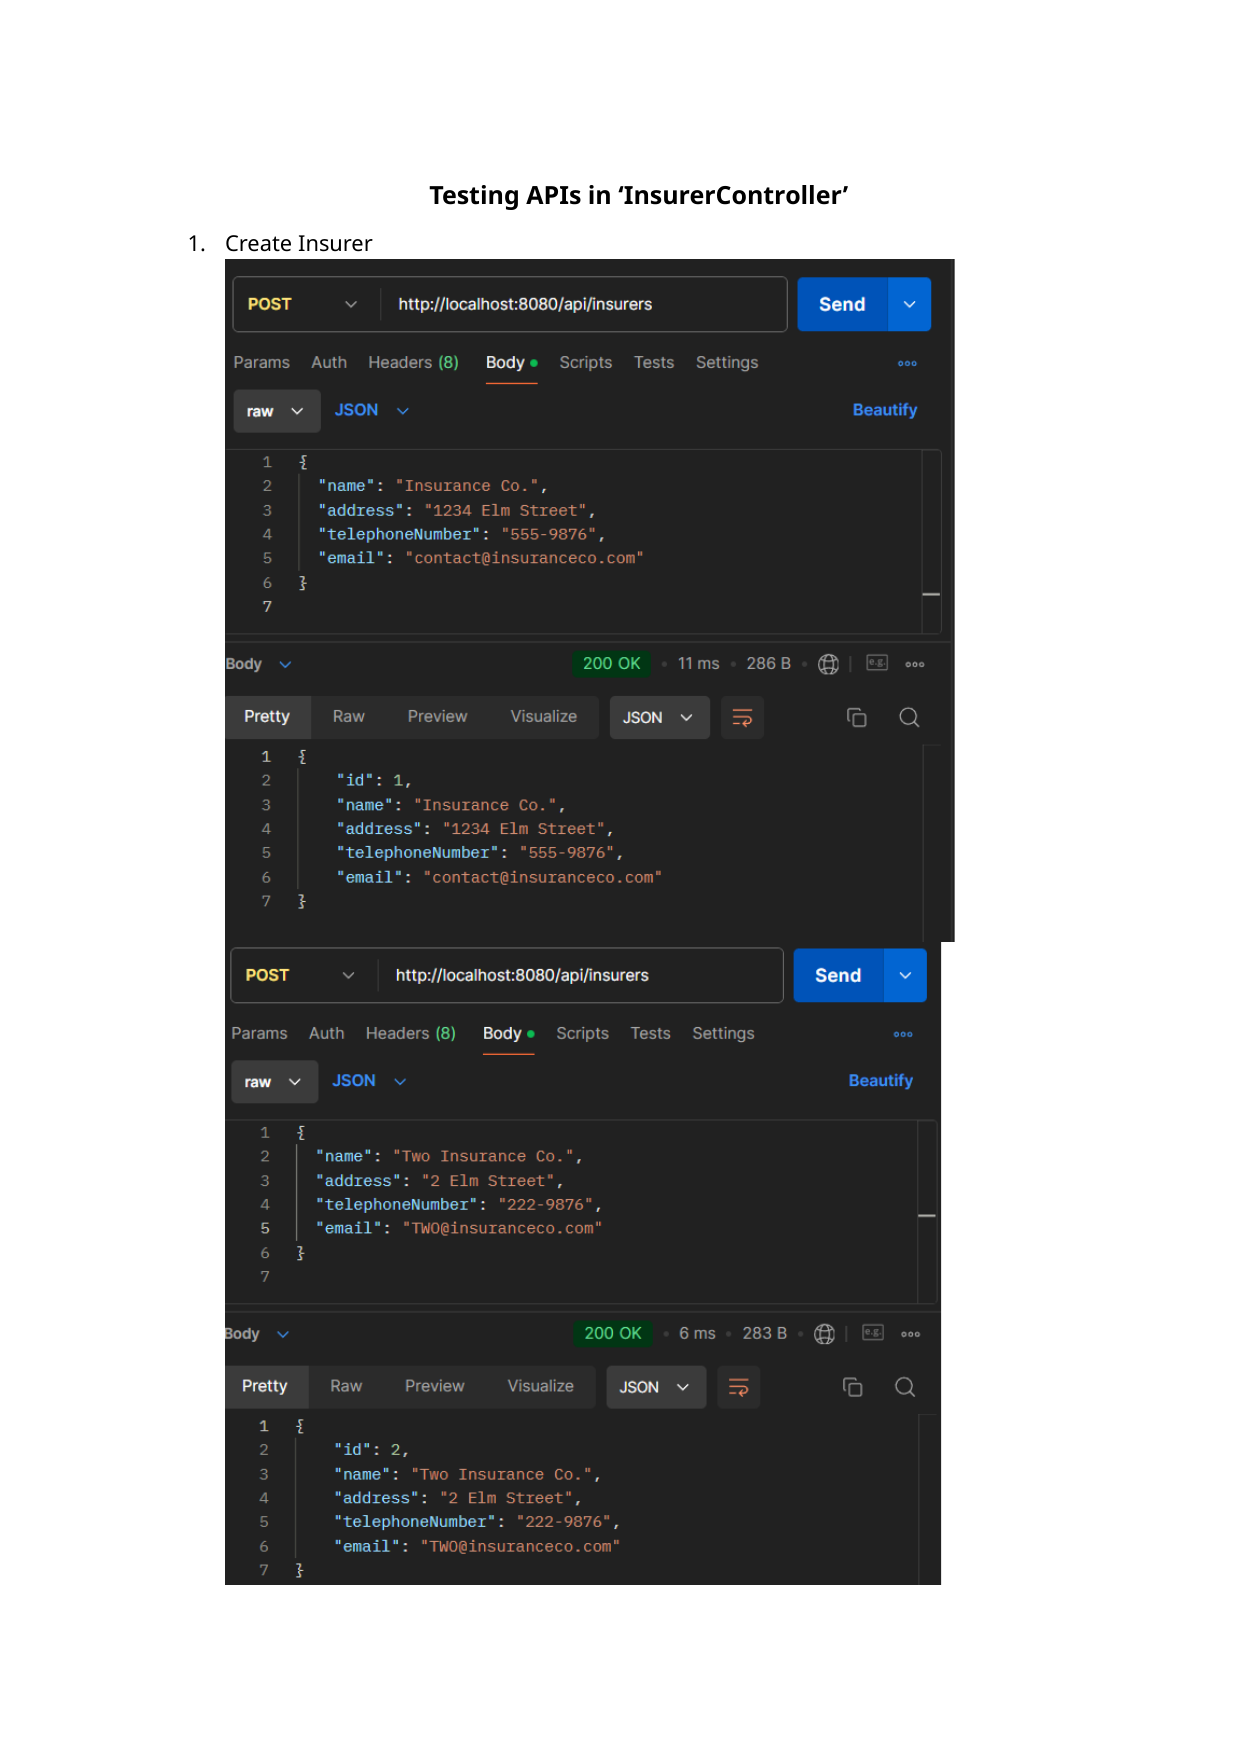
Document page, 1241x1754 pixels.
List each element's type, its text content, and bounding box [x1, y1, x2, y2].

picture [225, 259, 955, 1585]
list Testing APIs in ‘InsurerController’ [225, 162, 1053, 227]
list Create Insurer [187, 227, 1053, 259]
